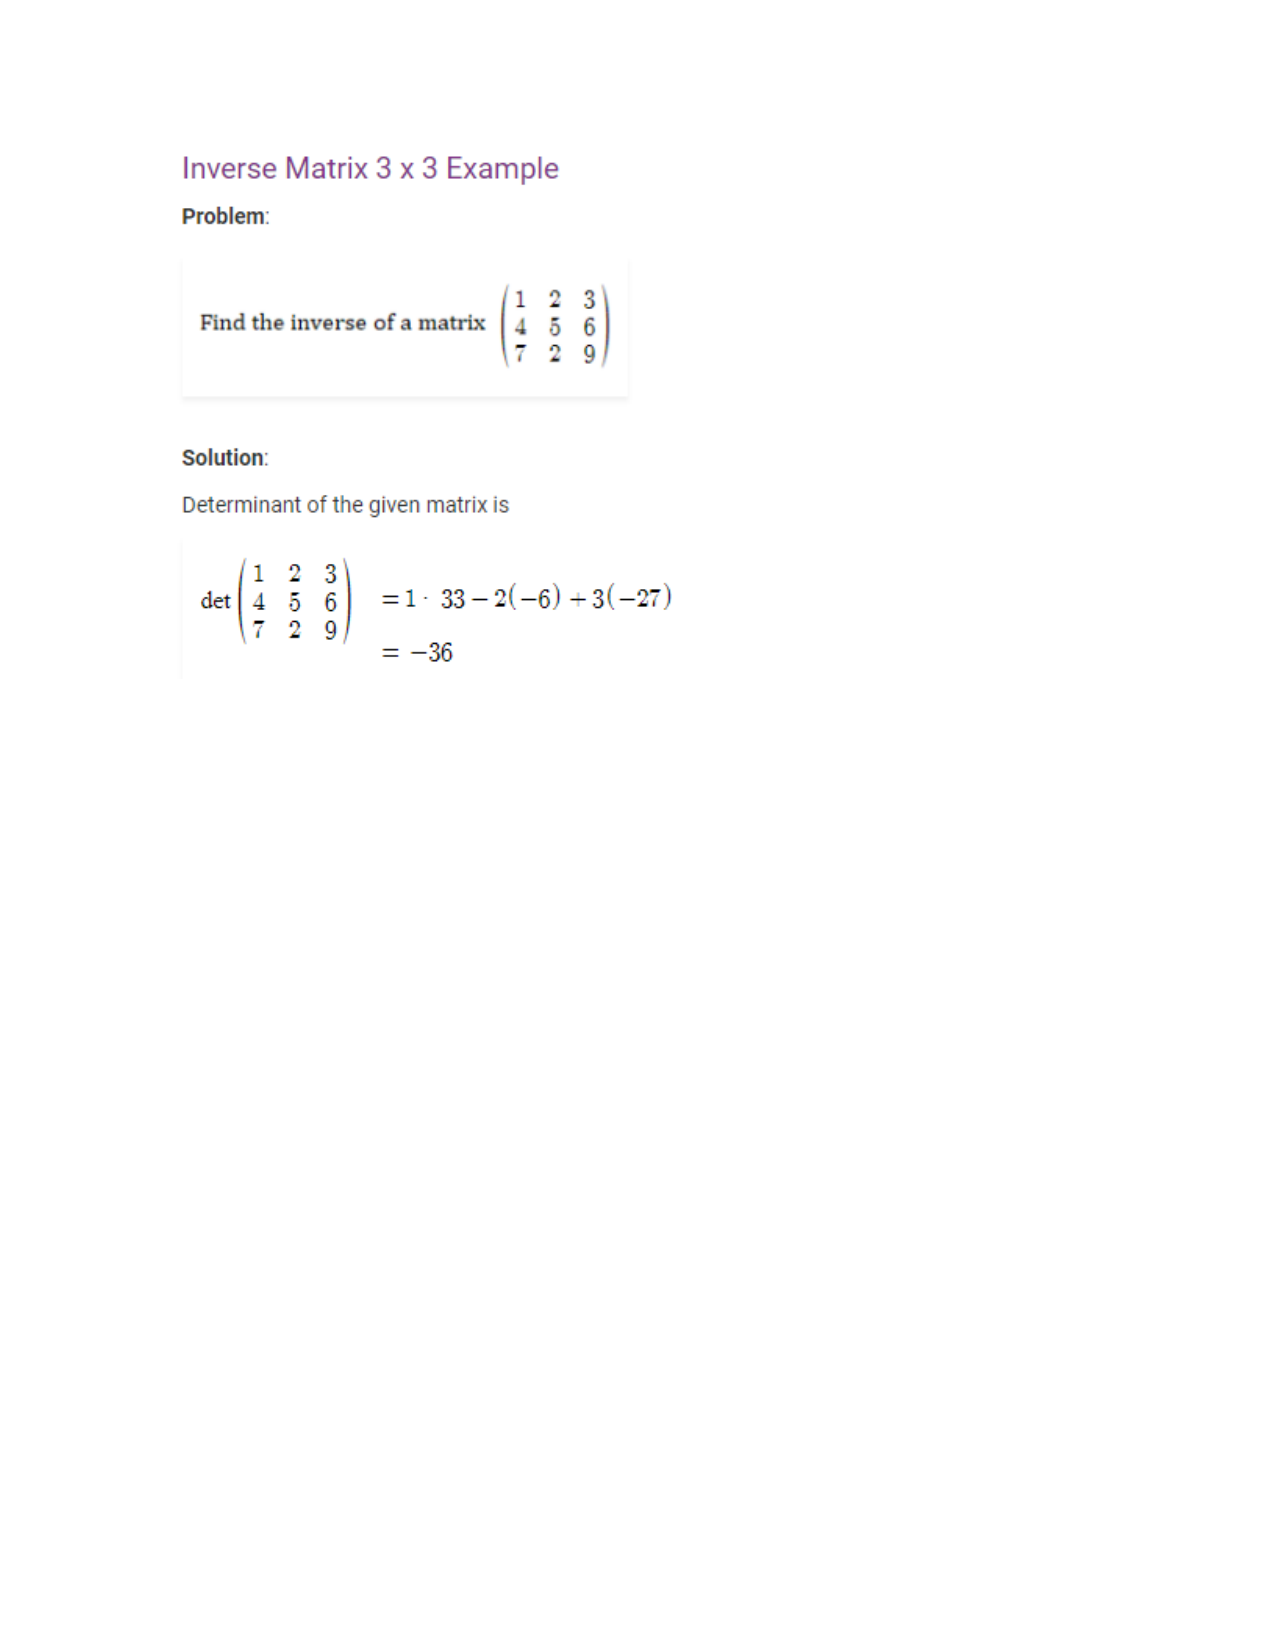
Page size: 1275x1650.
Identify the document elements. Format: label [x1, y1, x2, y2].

picture [150, 150, 697, 679]
